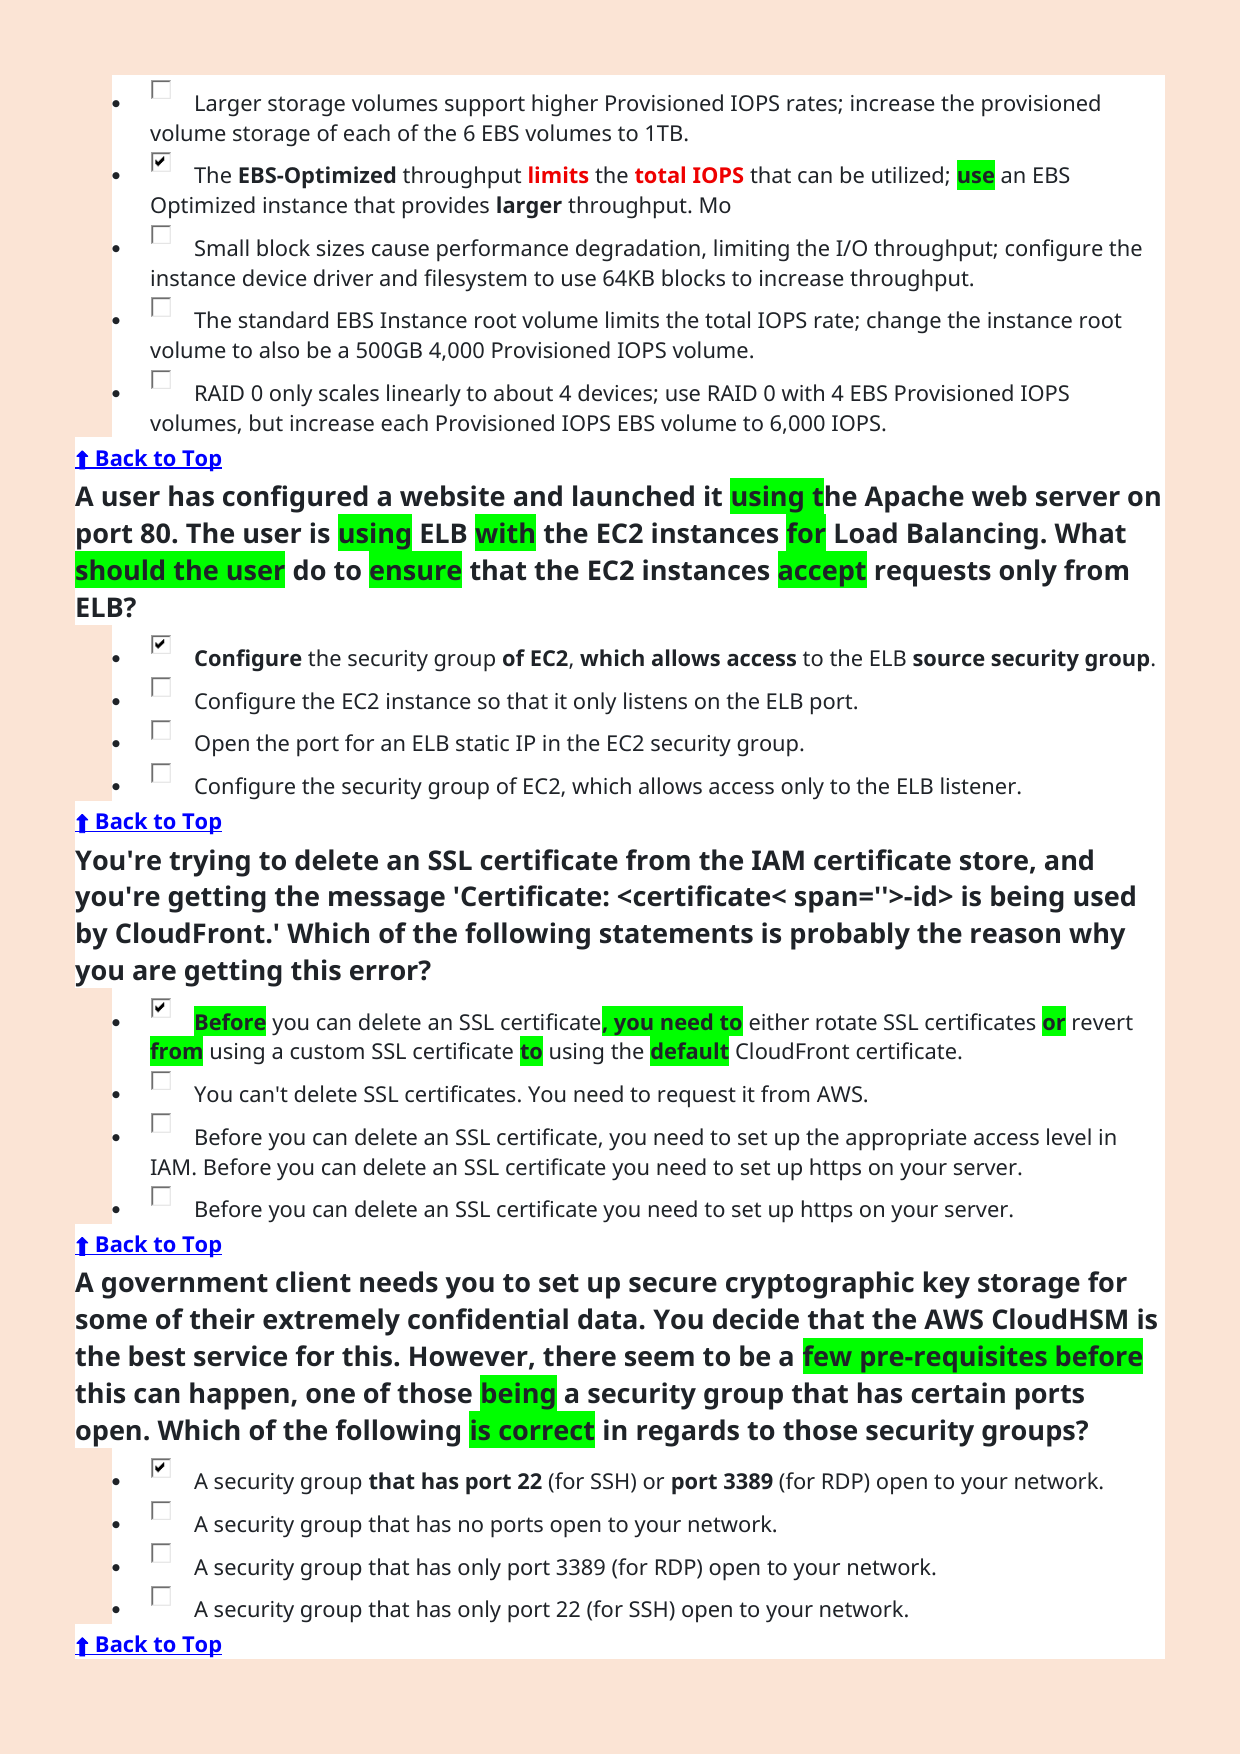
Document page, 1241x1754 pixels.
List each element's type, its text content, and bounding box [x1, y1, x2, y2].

text A user has configured a website and launched it using the Apache web server on port 80. The user is using ELB with the EC2 instances for Load Balancing. What should the user do to ensure that the EC2 instances accept requests only from ELB? [75, 477, 1165, 625]
list Small block sizes cause performance degradation, limiting the I/O throughput; configure the instance device driver and filesystem to use 64KB blocks to increase throughput. [112, 220, 1165, 292]
text ⬆ Back to Top [75, 1229, 1165, 1259]
text You're trying to delete an SSL certificate from the IAM certificate store, and you're getting the message 'Certificate: <certificate< span=''>-id> is being used by CloudFront.' Which of the following statements is probably the reason why you are getting this error? [75, 841, 1165, 988]
list A security group that has port 22 (for SSH) or port 3389 (for RDP) open to your network. [112, 1453, 1165, 1496]
list Configure the EC2 instance so that it only listens on the ELB port. [112, 673, 1165, 716]
list Configure the security group of EC2, which allows access only to the ELB listener. [112, 758, 1165, 801]
list A security group that has only port 3389 (for RDP) open to your network. [112, 1539, 1165, 1582]
list Before you can delete an SSL certificate you need to set up https on your server. [112, 1181, 1165, 1224]
list A security group that has no ports open to your network. [112, 1496, 1165, 1539]
list Before you can delete an SSL certificate, you need to either rotate SSL certificates or revert from using a custom SSL certificate to using the default CloudFront certificate. [112, 993, 1165, 1066]
list Open the port for an ELB static IP in the EC2 security group. [112, 716, 1165, 758]
list Configure the security group of EC2, which allows access to the ELB source security group. [112, 630, 1165, 673]
list Larger storage volumes support higher Provisioned IOPS rates; increase the provisioned volume storage of each of the 6 EBS volumes to 1TB. [112, 75, 1165, 147]
text ⬆ Back to Top [75, 806, 1165, 836]
list Before you can delete an SSL certificate, you need to set up the appropriate access level in IAM. Before you can delete an SSL certificate you need to set up https on your server. [112, 1109, 1165, 1181]
list The standard EBS Instance root volume limits the total IOPS rate; change the instance root volume to also be a 500GB 4,000 Provisioned IOPS volume. [112, 292, 1165, 365]
list The EBS-Optimized throughput limits the total IOPS that can be utilized; use an EBS Optimized instance that provides larger throughput. Mo [112, 147, 1165, 220]
list A security group that has only port 22 (for SSH) open to your network. [112, 1582, 1165, 1624]
list RAID 0 only scales linearly to about 4 devices; use RAID 0 with 4 EBS Provisioned IOPS volumes, but increase each Provisioned IOPS EBS volume to 6,000 IOPS. [112, 365, 1165, 437]
text ⬆ Back to Top [75, 1629, 1165, 1659]
list You can't delete SSL certificates. You need to request it from AWS. [112, 1066, 1165, 1109]
text ⬆ Back to Top [75, 443, 1165, 472]
text A government client needs you to set up secure cryptographic key storage for some of their extremely confidential data. You decide that the AWS CloudHSM is the best service for this. However, there seem to be a few pre-requisites before this can happen, one of those being a security group that has certain ports open. Which of the following is correct in regards to those security groups? [75, 1264, 1165, 1448]
